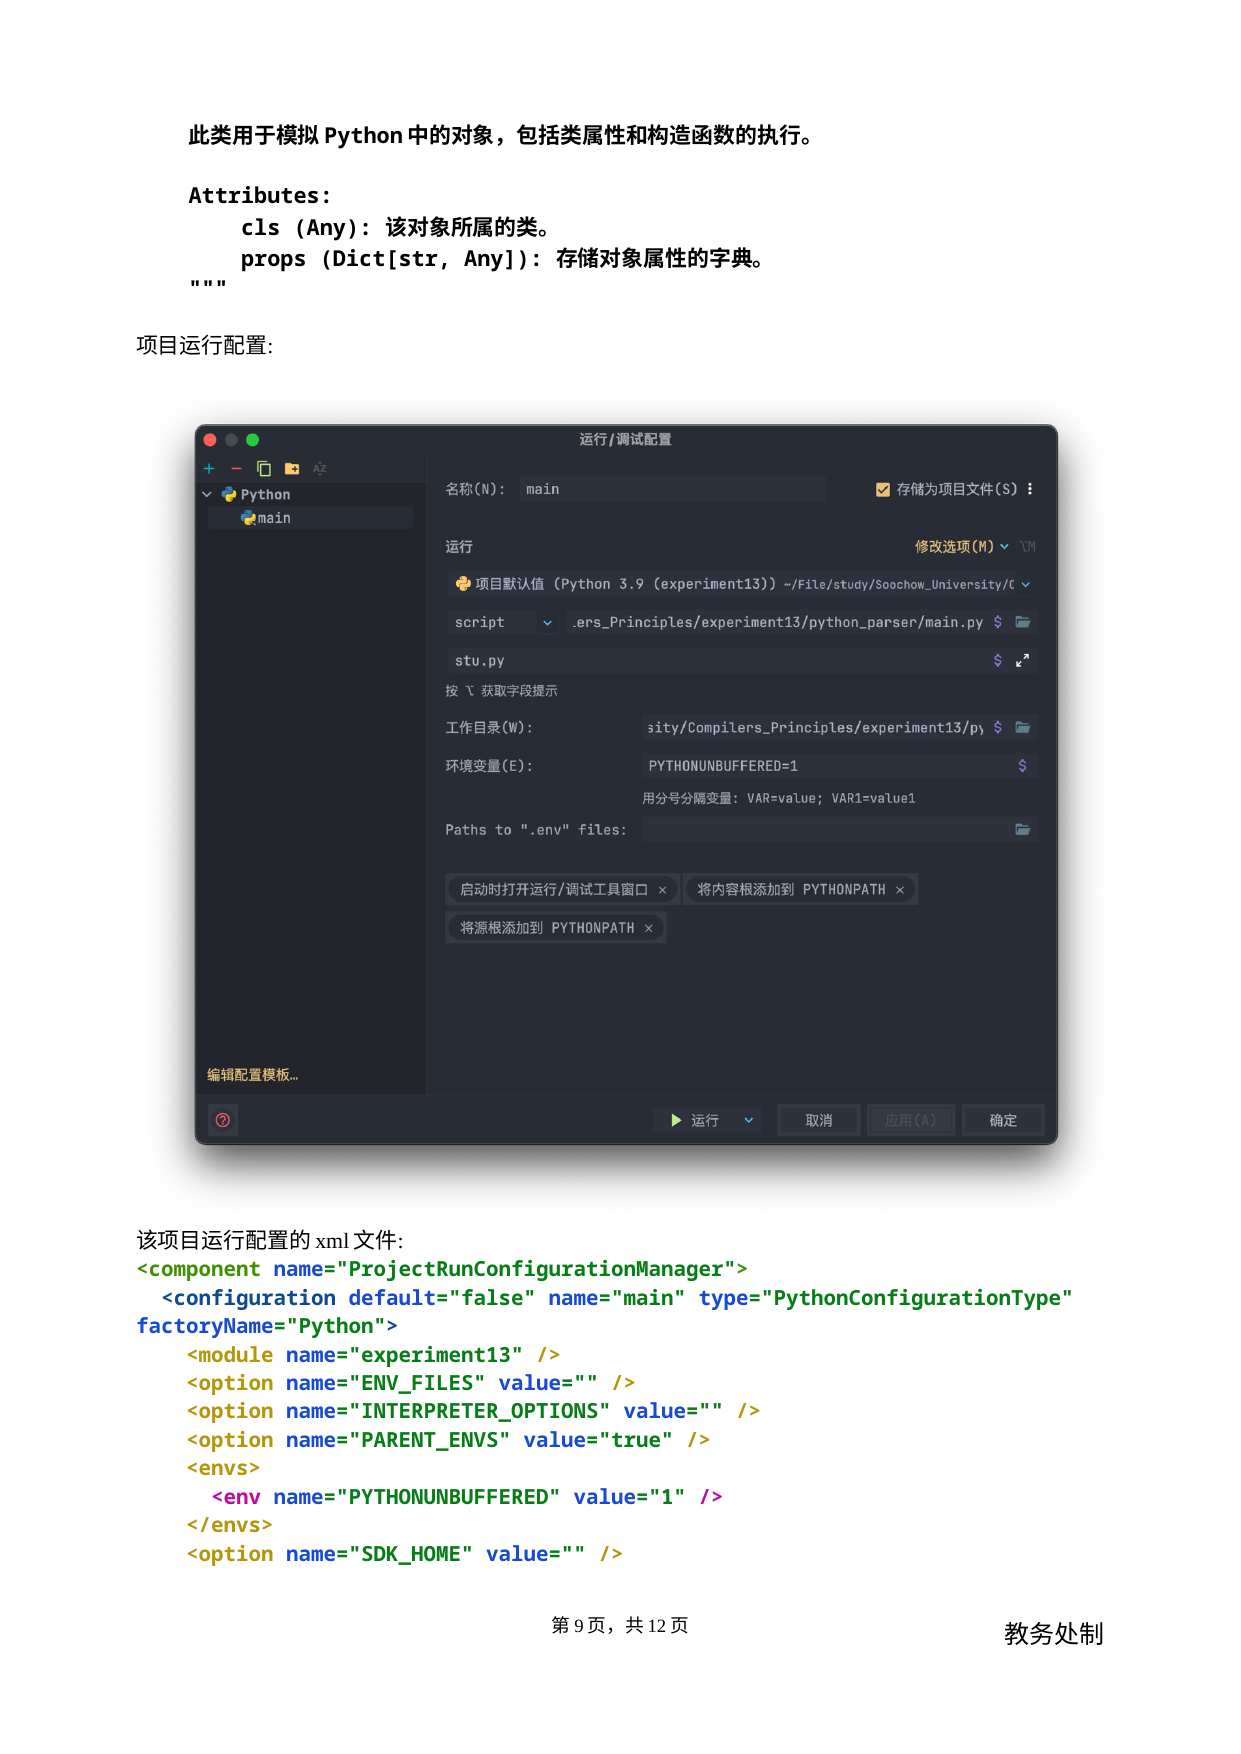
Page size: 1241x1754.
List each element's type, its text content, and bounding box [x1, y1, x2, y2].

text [136, 1254, 1104, 1567]
text 该项目运行配置的xml文件: [136, 1223, 1104, 1254]
text cls (Any): 该对象所属的类。 [136, 209, 1104, 241]
text props (Dict[str, Any]): 存储对象属性的字典。 [136, 241, 1104, 273]
picture [135, 385, 1117, 1223]
text Attributes: [136, 180, 1104, 209]
text """ [136, 273, 1104, 303]
text 此类用于模拟Python中的对象，包括类属性和构造函数的执行。 [136, 118, 1104, 150]
text 项目运行配置: [136, 328, 1104, 360]
